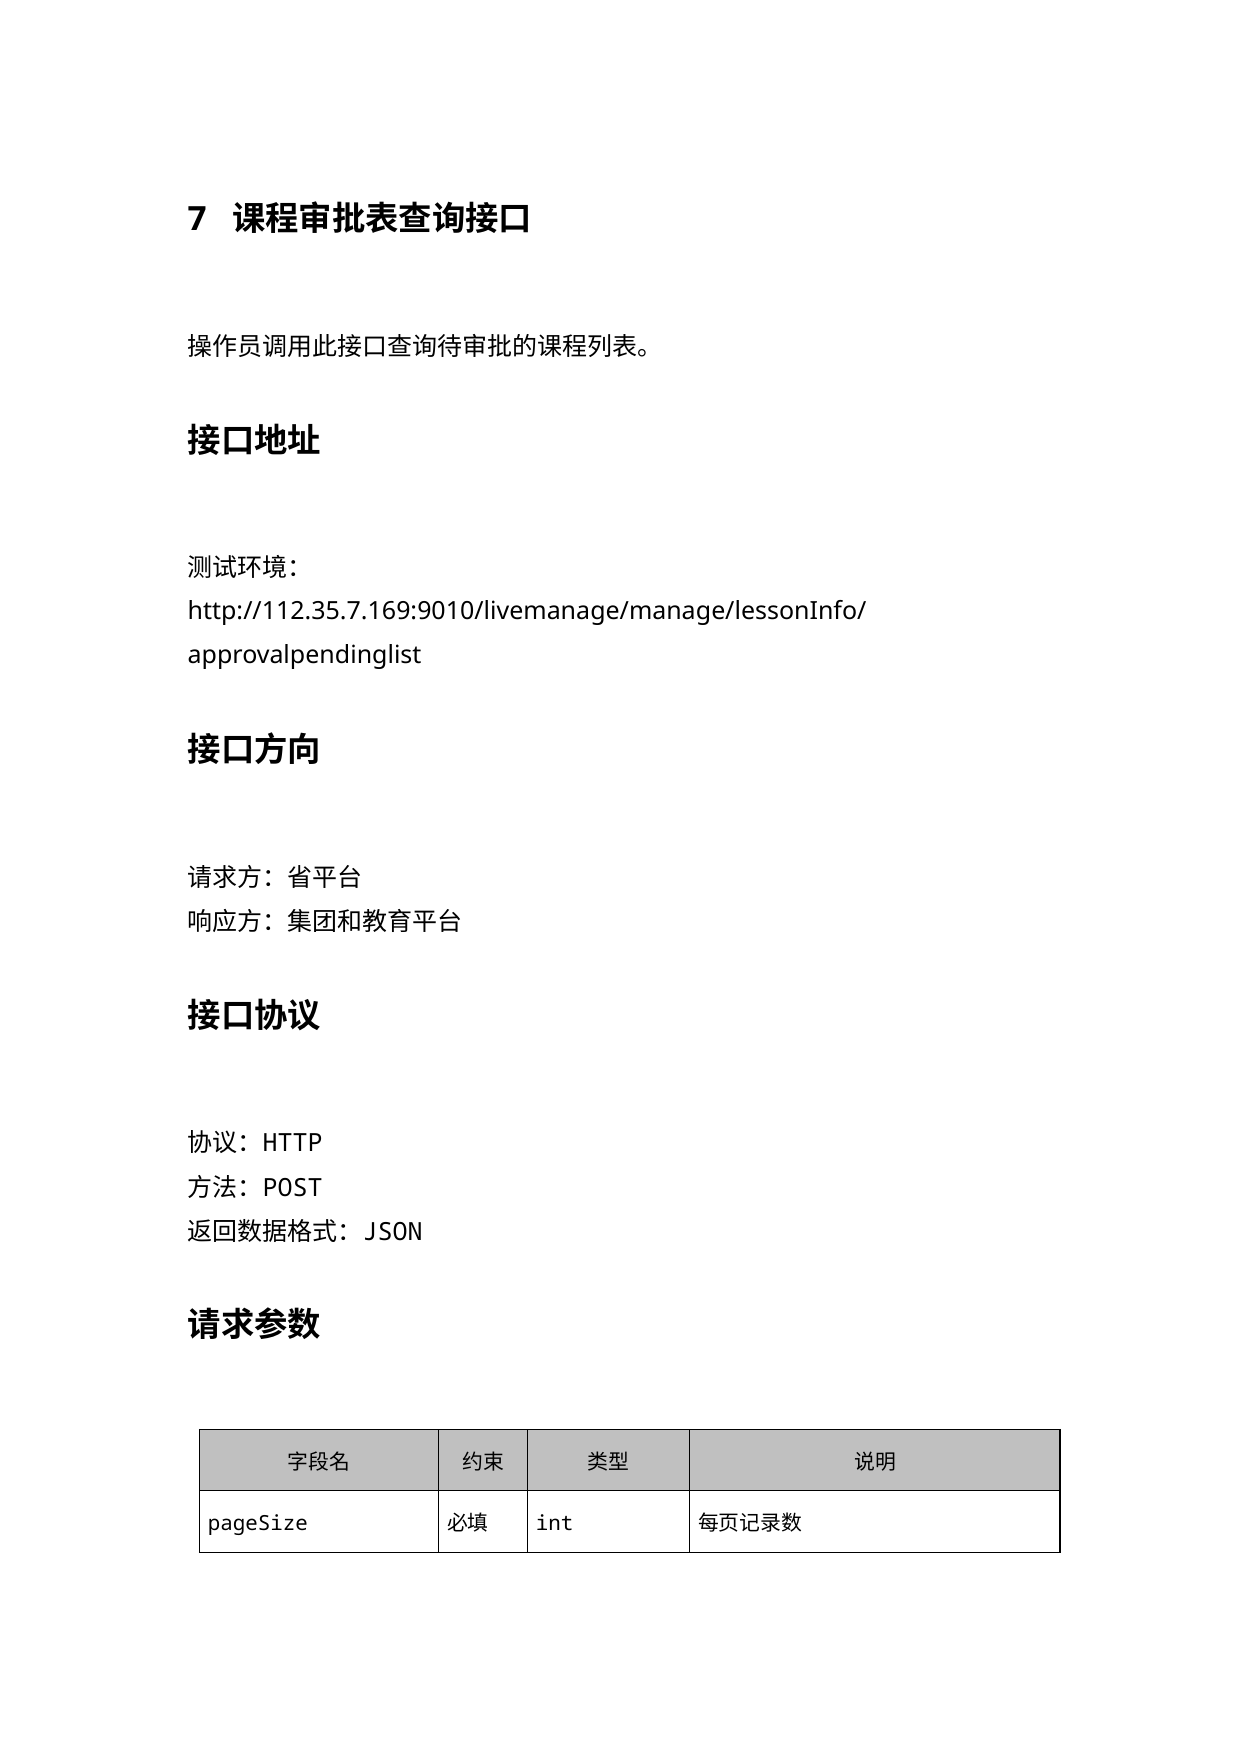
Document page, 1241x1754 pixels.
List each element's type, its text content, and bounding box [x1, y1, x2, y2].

subtitle 课程审批表查询接口 [187, 172, 1053, 260]
table_cell 必填 [439, 1491, 527, 1552]
subtitle 接口方向 [187, 703, 1053, 791]
table_header 约束 [439, 1430, 527, 1490]
subtitle 接口地址 [187, 394, 1053, 482]
table_header 类型 [528, 1430, 689, 1490]
text 操作员调用此接口查询待审批的课程列表。 [187, 322, 1053, 367]
text 返回数据格式：JSON [187, 1207, 1053, 1251]
table_cell int [528, 1491, 689, 1552]
text 请求方：省平台 [187, 853, 1053, 898]
text 测试环境： [187, 544, 1053, 588]
subtitle 接口协议 [187, 969, 1053, 1057]
table_header 字段名 [200, 1430, 438, 1490]
table_cell 每页记录数 [690, 1491, 1059, 1552]
text 方法：POST [187, 1163, 1053, 1207]
text 响应方：集团和教育平台 [187, 898, 1053, 942]
text 协议：HTTP [187, 1119, 1053, 1163]
subtitle 请求参数 [187, 1278, 1053, 1366]
table_header 说明 [690, 1430, 1059, 1490]
text http://112.35.7.169:9010/livemanage/manage/lessonInfo/approvalpendinglist [187, 588, 1053, 676]
table_cell pageSize [200, 1491, 438, 1552]
